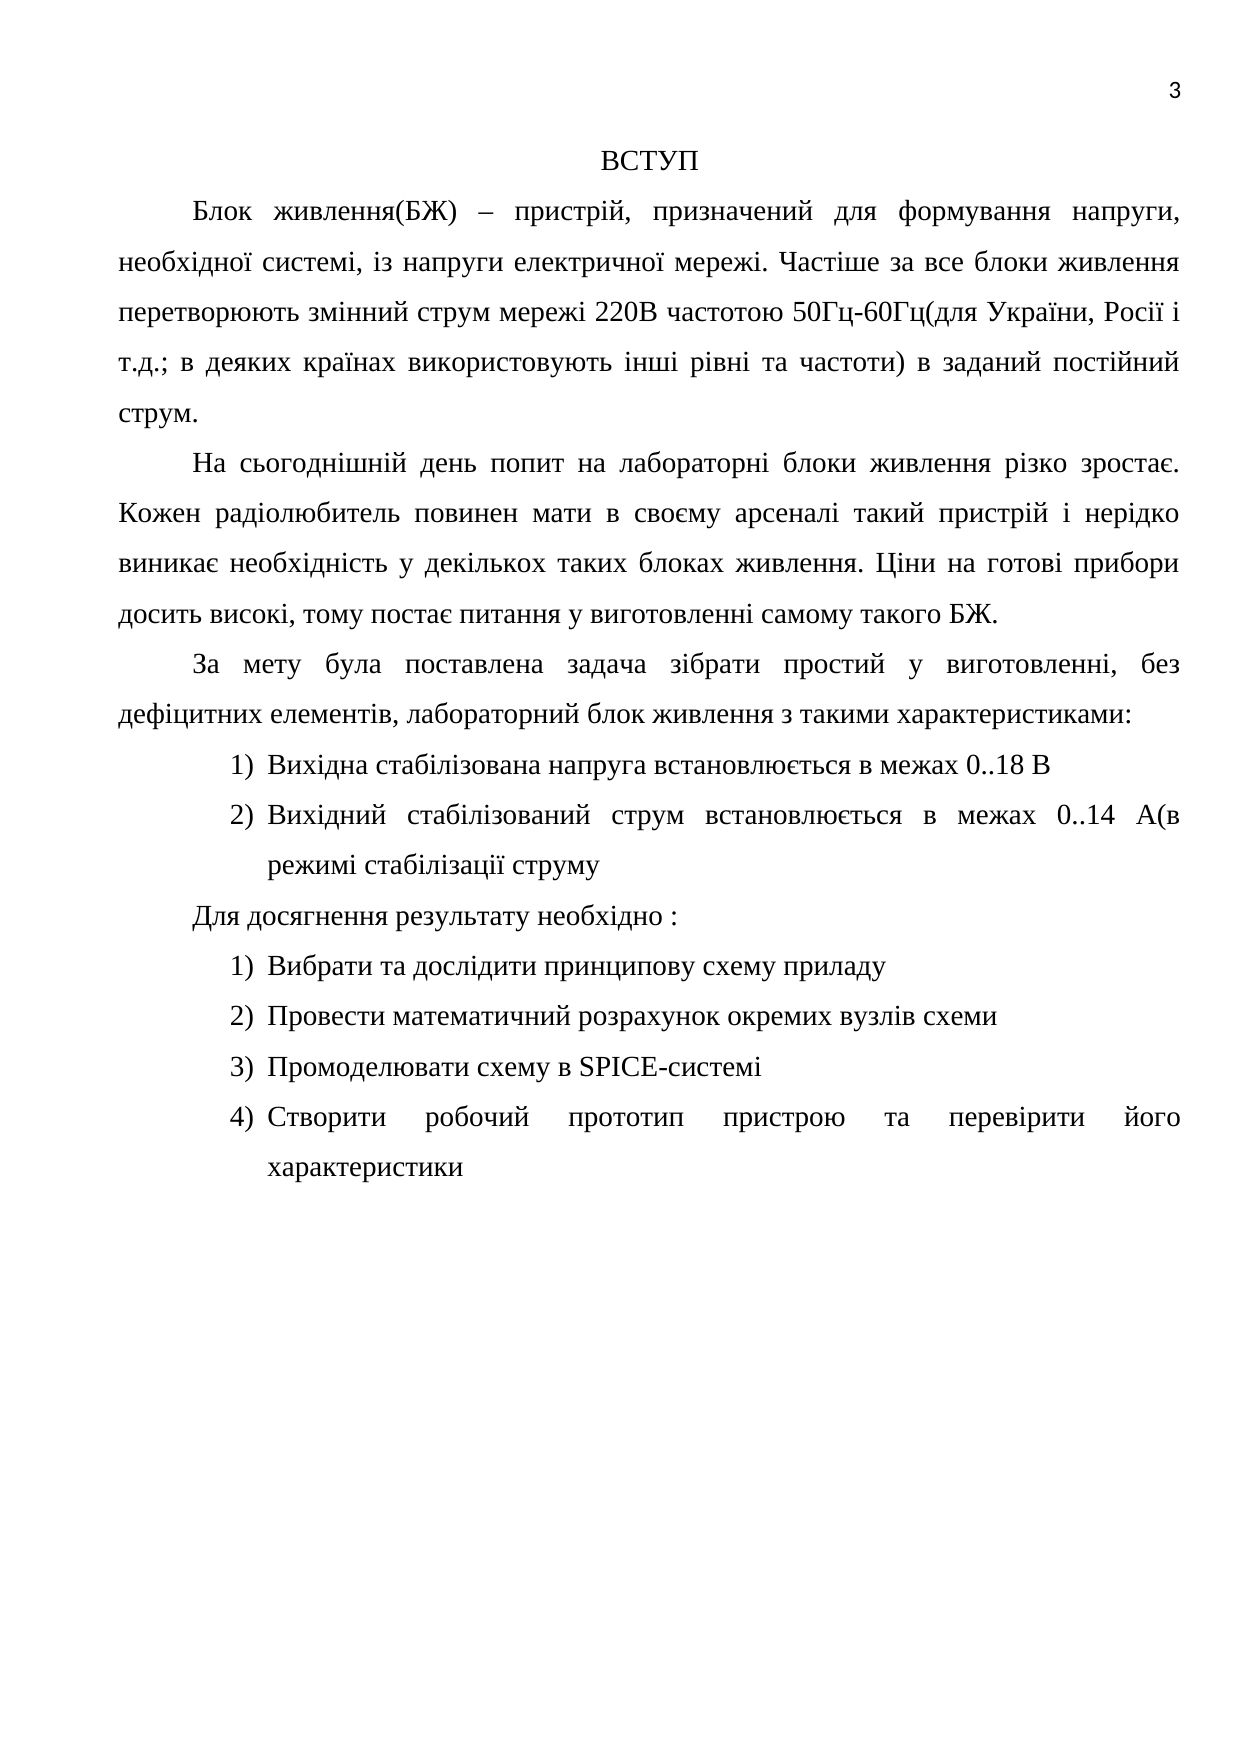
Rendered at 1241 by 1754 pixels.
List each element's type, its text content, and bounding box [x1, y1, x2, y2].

list Створити робочий прототип пристрою та перевірити його характеристики [229, 1099, 1181, 1183]
list Вихідний стабілізований струм встановлюється в межах 0..14 А(в режимі стабілізації струму [229, 797, 1181, 881]
text На сьогоднішній день попит на лабораторні блоки живлення різко зростає. Кожен радіолюбитель повинен мати в своєму арсеналі такий пристрій і нерідко виникає необхідність у декількох таких блоках живлення. Ціни на готові прибори досить високі, тому постає питання у виготовленні самому такого БЖ. [118, 445, 1181, 629]
list Вихідна стабілізована напруга встановлюється в межах 0..18 В [229, 747, 1181, 780]
list Промоделювати схему в SPICE-системі [229, 1049, 1181, 1082]
list Провести математичний розрахунок окремих вузлів схеми [229, 998, 1181, 1032]
list Вибрати та дослідити принципову схему приладу [229, 948, 1181, 982]
text Блок живлення(БЖ) – пристрій, призначений для формування напруги, необхідної системі, із напруги електричної мережі. Частіше за все блоки живлення перетворюють змінний струм мережі 220В частотою 50Гц-60Гц(для України, Росії і т.д.; в деяких країнах використовують інші рівні та частоти) в заданий постійний струм. [118, 193, 1181, 428]
text Для досягнення результату необхідно : [118, 898, 1181, 931]
text За мету була поставлена задача зібрати простий у виготовленні, без дефіцитних елементів, лабораторний блок живлення з такими характеристиками: [118, 646, 1181, 730]
subtitle ВСТУП [118, 143, 1181, 177]
